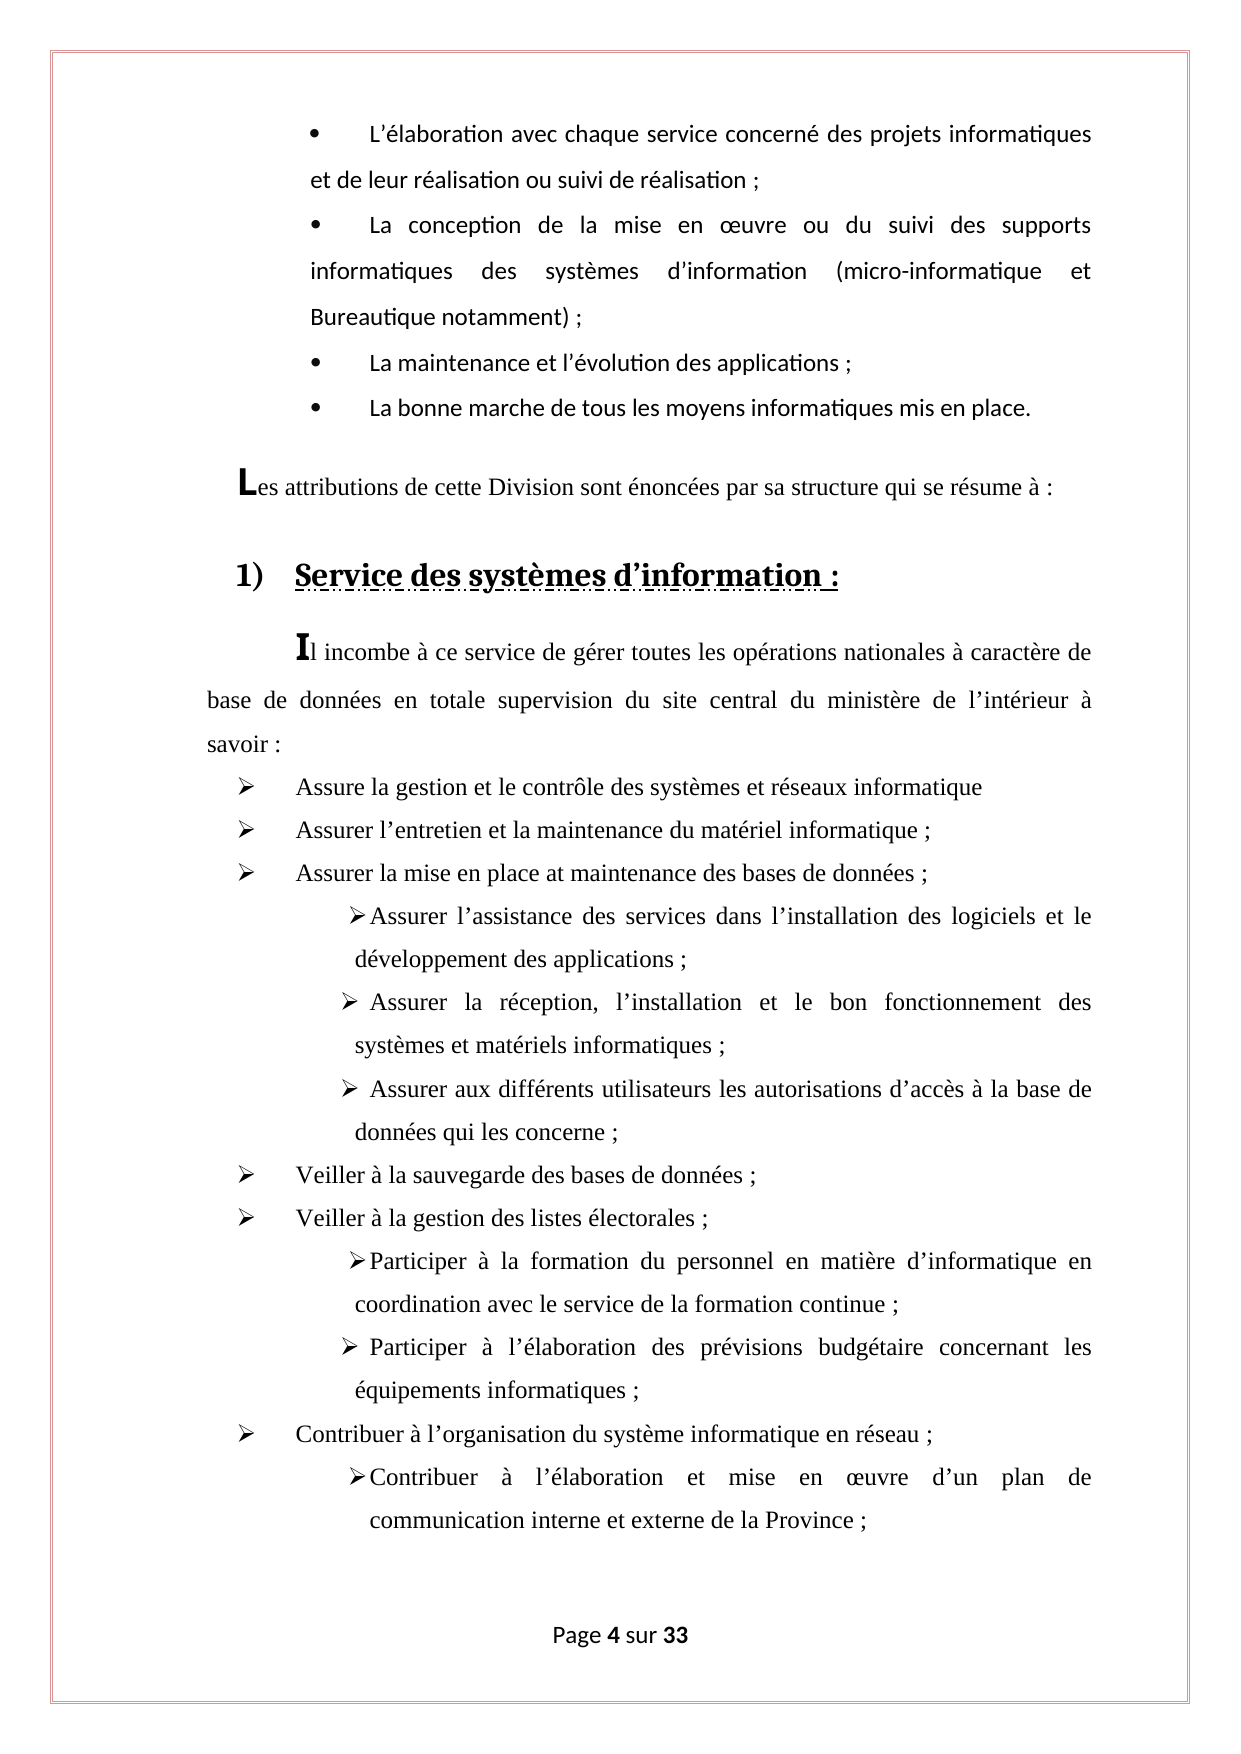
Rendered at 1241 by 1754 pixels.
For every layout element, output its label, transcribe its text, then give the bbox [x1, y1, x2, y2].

list Assurer aux différents utilisateurs les autorisations d’accès à la base de données qui les concerne ; [340, 1074, 1092, 1146]
list Participer à la formation du personnel en matière d’informatique en coordination avec le service de la formation continue ; [348, 1246, 1092, 1318]
subtitle Service des systèmes d’information : [148, 556, 1092, 595]
text Les attributions de cette Division sont énoncées par sa structure qui se résume à : [148, 455, 1092, 506]
list Assurer la réception, l’installation et le bon fonctionnement des systèmes et matériels informatiques ; [340, 987, 1092, 1059]
list L’élaboration avec chaque service concerné des projets informatiques et de leur réalisation ou suivi de réalisation ; [310, 118, 1092, 194]
list La bonne marche de tous les moyens informatiques mis en place. [223, 392, 1092, 423]
list La maintenance et l’évolution des applications ; [223, 347, 1092, 377]
list Assurer la mise en place at maintenance des bases de données ; [148, 858, 1092, 887]
list Assurer l’entretien et la maintenance du matériel informatique ; [148, 815, 1092, 844]
list Veiller à la gestion des listes électorales ; [148, 1203, 1092, 1232]
list Contribuer à l’organisation du système informatique en réseau ; [148, 1419, 1092, 1447]
list La conception de la mise en œuvre ou du suivi des supports informatiques des systèmes d’information (micro-informatique et Bureautique notamment) ; [310, 209, 1092, 332]
text Il incombe à ce service de gérer toutes les opérations nationales à caractère de base de données en totale supervision du site central du ministère de l’intérieur à savoir : [207, 620, 1092, 757]
list Assurer l’assistance des services dans l’installation des logiciels et le développement des applications ; [348, 901, 1092, 973]
list Contribuer à l’élaboration et mise en œuvre d’un plan de communication interne et externe de la Province ; [348, 1462, 1092, 1534]
list Participer à l’élaboration des prévisions budgétaire concernant les équipements informatiques ; [340, 1332, 1092, 1404]
list Assure la gestion et le contrôle des systèmes et réseaux informatique [148, 772, 1092, 801]
list Veiller à la sauvegarde des bases de données ; [148, 1160, 1092, 1189]
